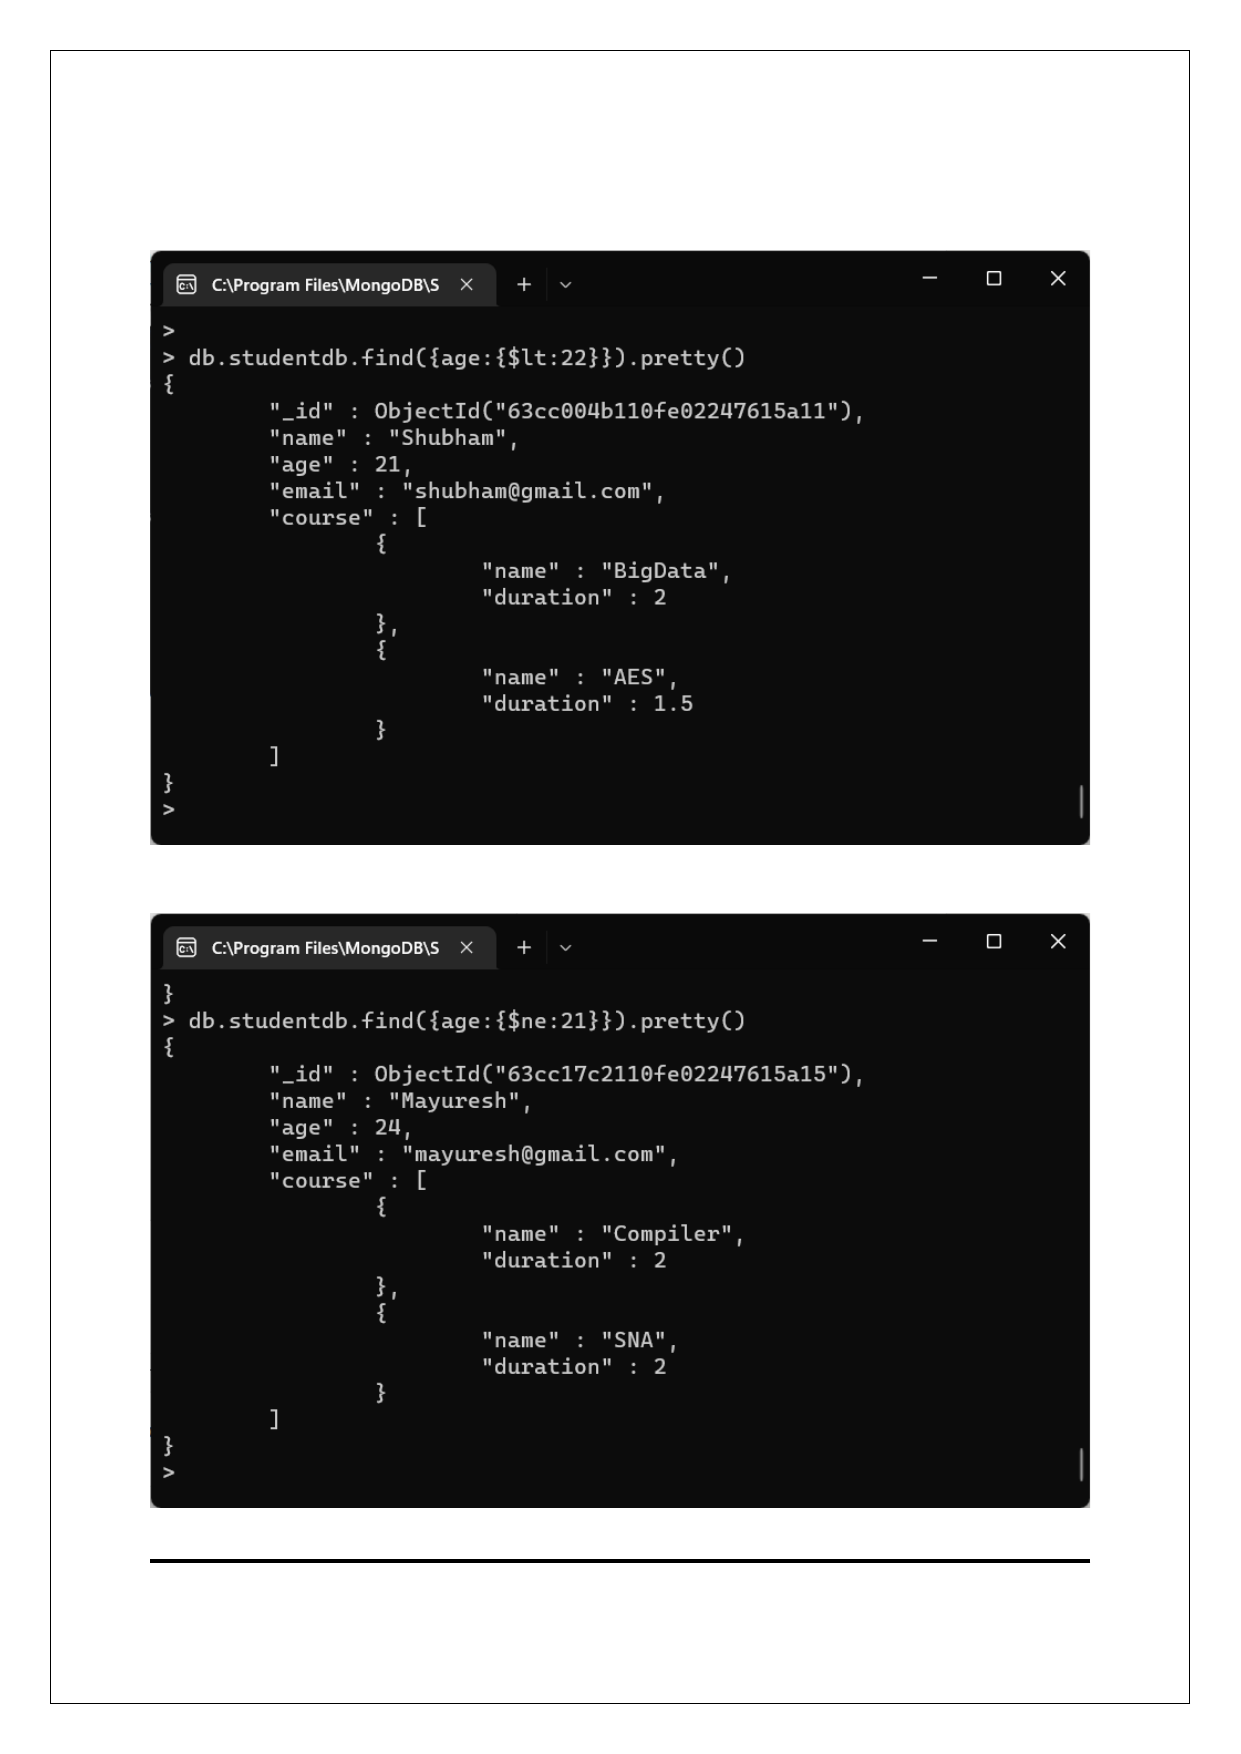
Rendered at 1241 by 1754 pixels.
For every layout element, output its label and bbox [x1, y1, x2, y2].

picture [150, 913, 1091, 1508]
picture [150, 250, 1091, 845]
